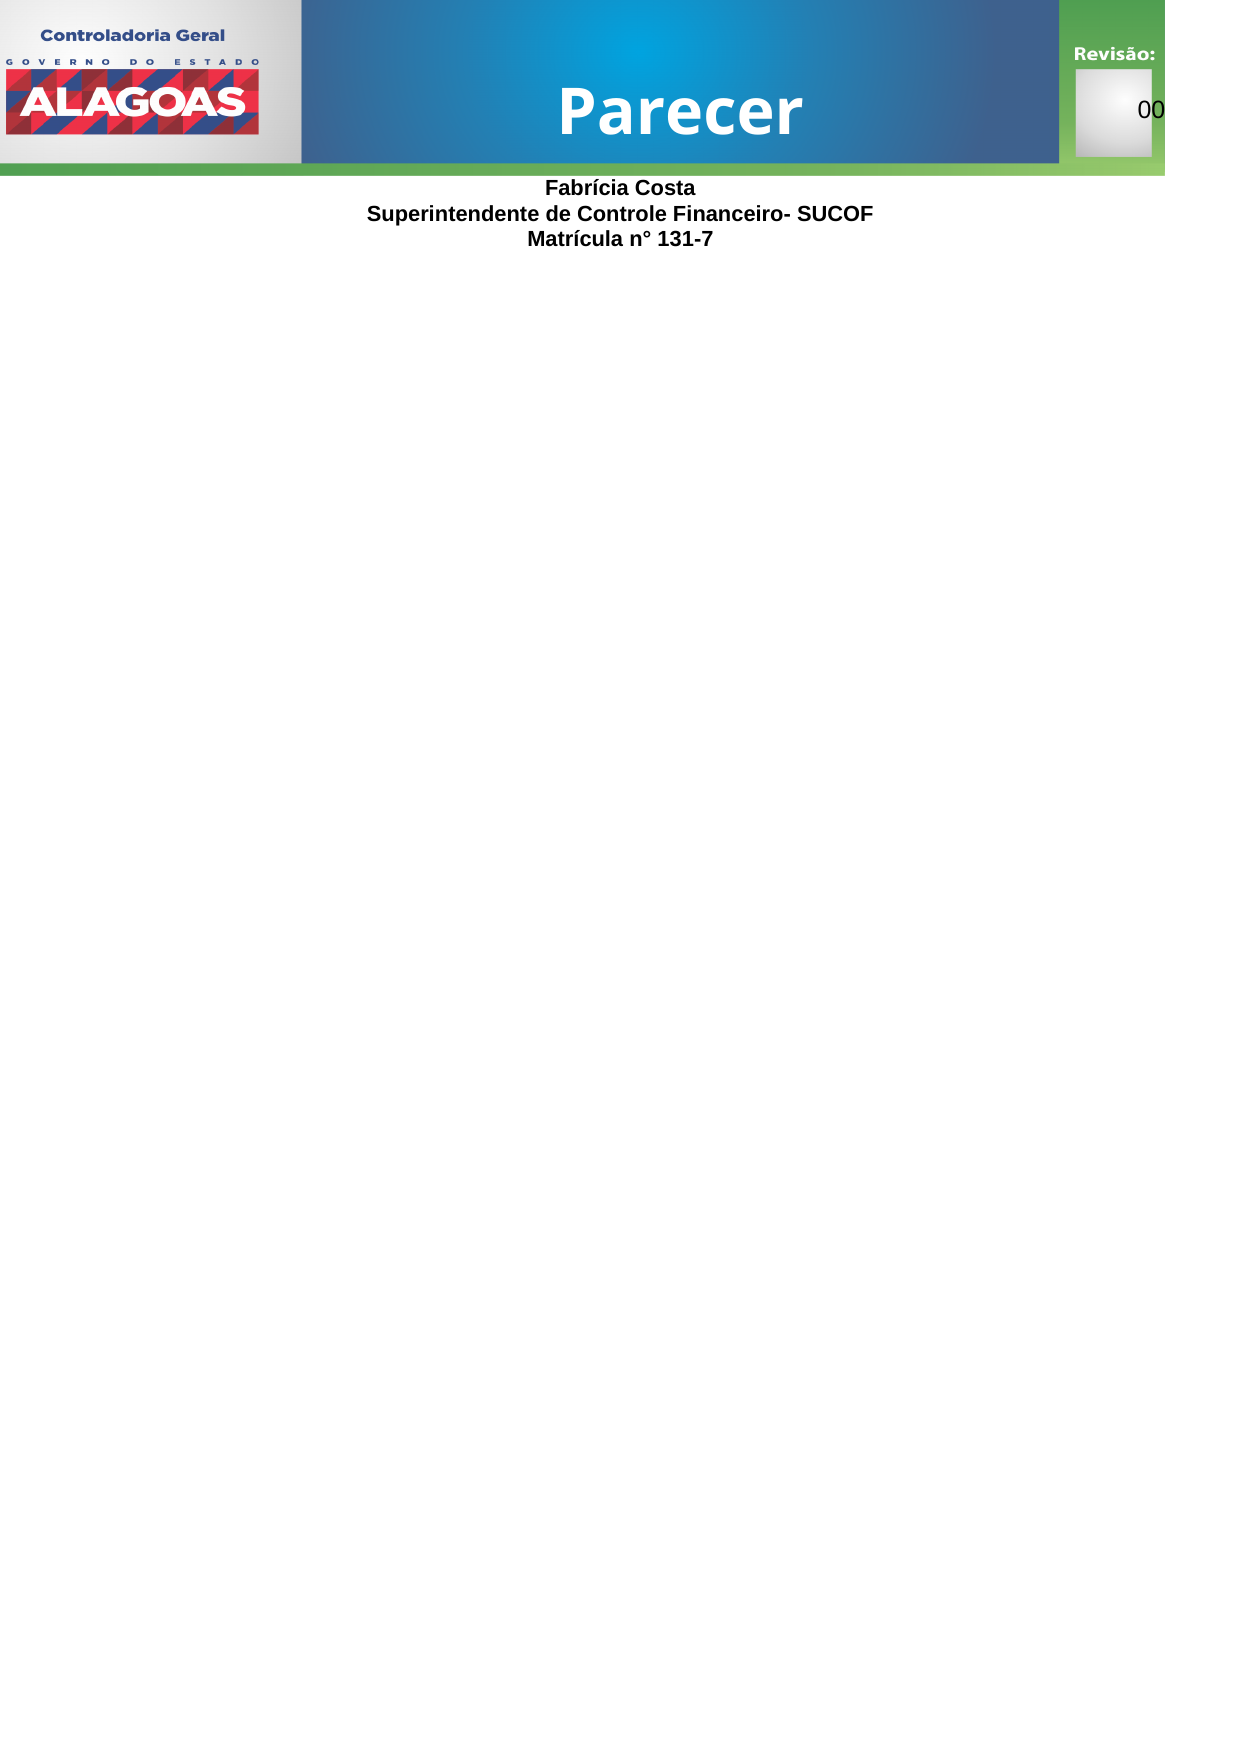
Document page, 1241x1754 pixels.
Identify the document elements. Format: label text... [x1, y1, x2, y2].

picture [0, 0, 581, 176]
picture [695, 0, 1165, 176]
text Superintendente de Controle Financeiro- SUCOF [118, 200, 1122, 226]
text Fabrícia Costa [118, 102, 1122, 200]
text Matrícula n° 131-7 [118, 226, 1122, 251]
